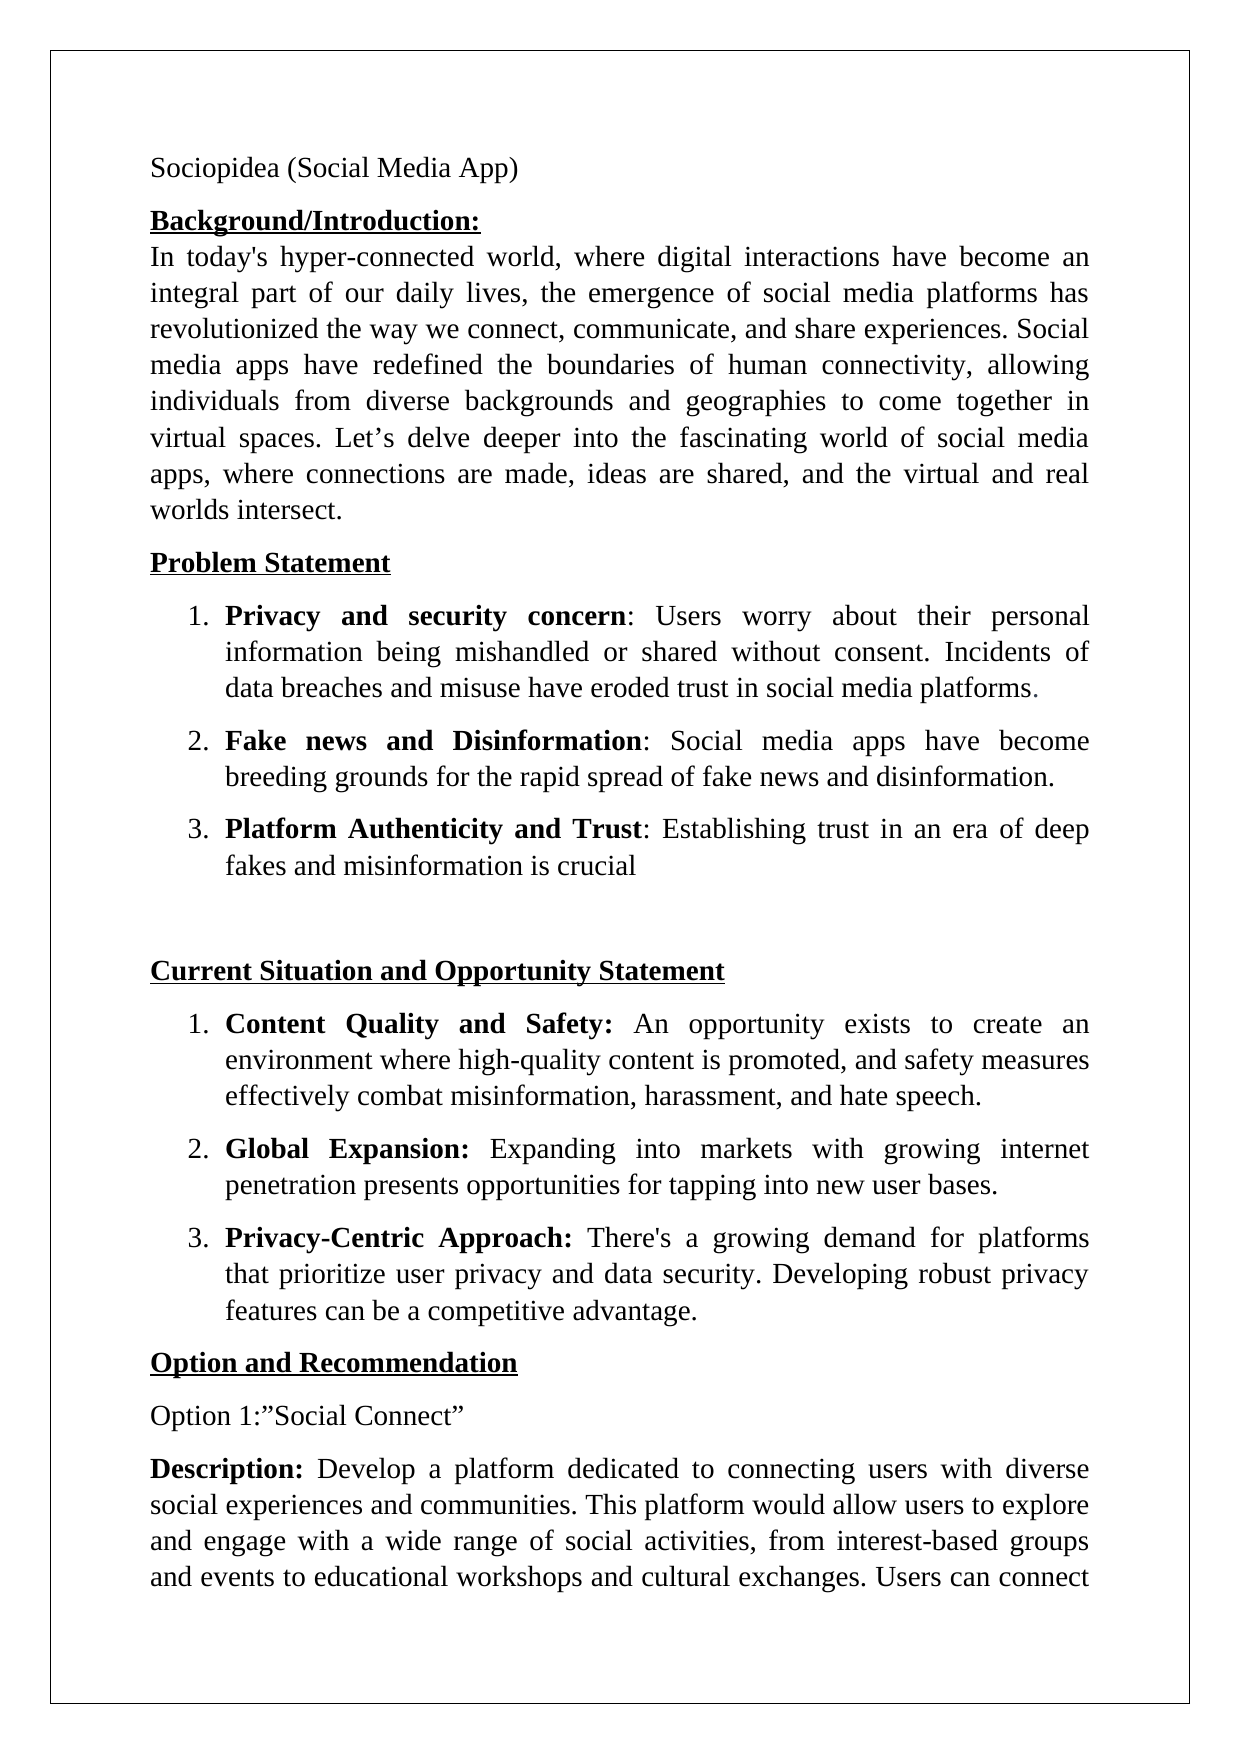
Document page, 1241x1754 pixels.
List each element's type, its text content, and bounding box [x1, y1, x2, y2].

list Platform Authenticity and Trust: Establishing trust in an era of deep fakes and misinformation is crucial [187, 812, 1090, 881]
text Sociopidea (Social Media App) [150, 150, 1090, 183]
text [150, 1451, 1090, 1593]
list Privacy and security concern: Users worry about their personal information being mishandled or shared without consent. Incidents of data breaches and misuse have eroded trust in social media platforms. [187, 598, 1090, 703]
text Problem Statement [150, 545, 1090, 578]
list Global Expansion: Expanding into markets with growing internet penetration presents opportunities for tapping into new user bases. [187, 1131, 1090, 1201]
text Option 1:”Social Connect” [150, 1398, 1090, 1432]
list Content Quality and Safety: An opportunity exists to create an environment where high-quality content is promoted, and safety measures effectively combat misinformation, harassment, and hate speech. [187, 1006, 1090, 1112]
text Background/Introduction: In today's hyper-connected world, where digital interactions have become an integral part of our daily lives, the emergence of social media platforms has revolutionized the way we connect, communicate, and share experiences. Social media apps have redefined the boundaries of human connectivity, allowing individuals from diverse backgrounds and geographies to come together in virtual spaces. Let’s delve deeper into the fascinating world of social media apps, where connections are made, ideas are shared, and the virtual and real worlds intersect. [150, 489, 1090, 526]
text Current Situation and Opportunity Statement [150, 953, 1090, 987]
text Option and Recommendation [150, 1345, 1090, 1379]
list Privacy-Centric Approach: There's a growing demand for platforms that prioritize user privacy and data security. Developing robust privacy features can be a competitive advantage. [187, 1220, 1090, 1326]
list Fake news and Disinformation: Social media apps have become breeding grounds for the rapid spread of fake news and disinformation. [187, 723, 1090, 792]
